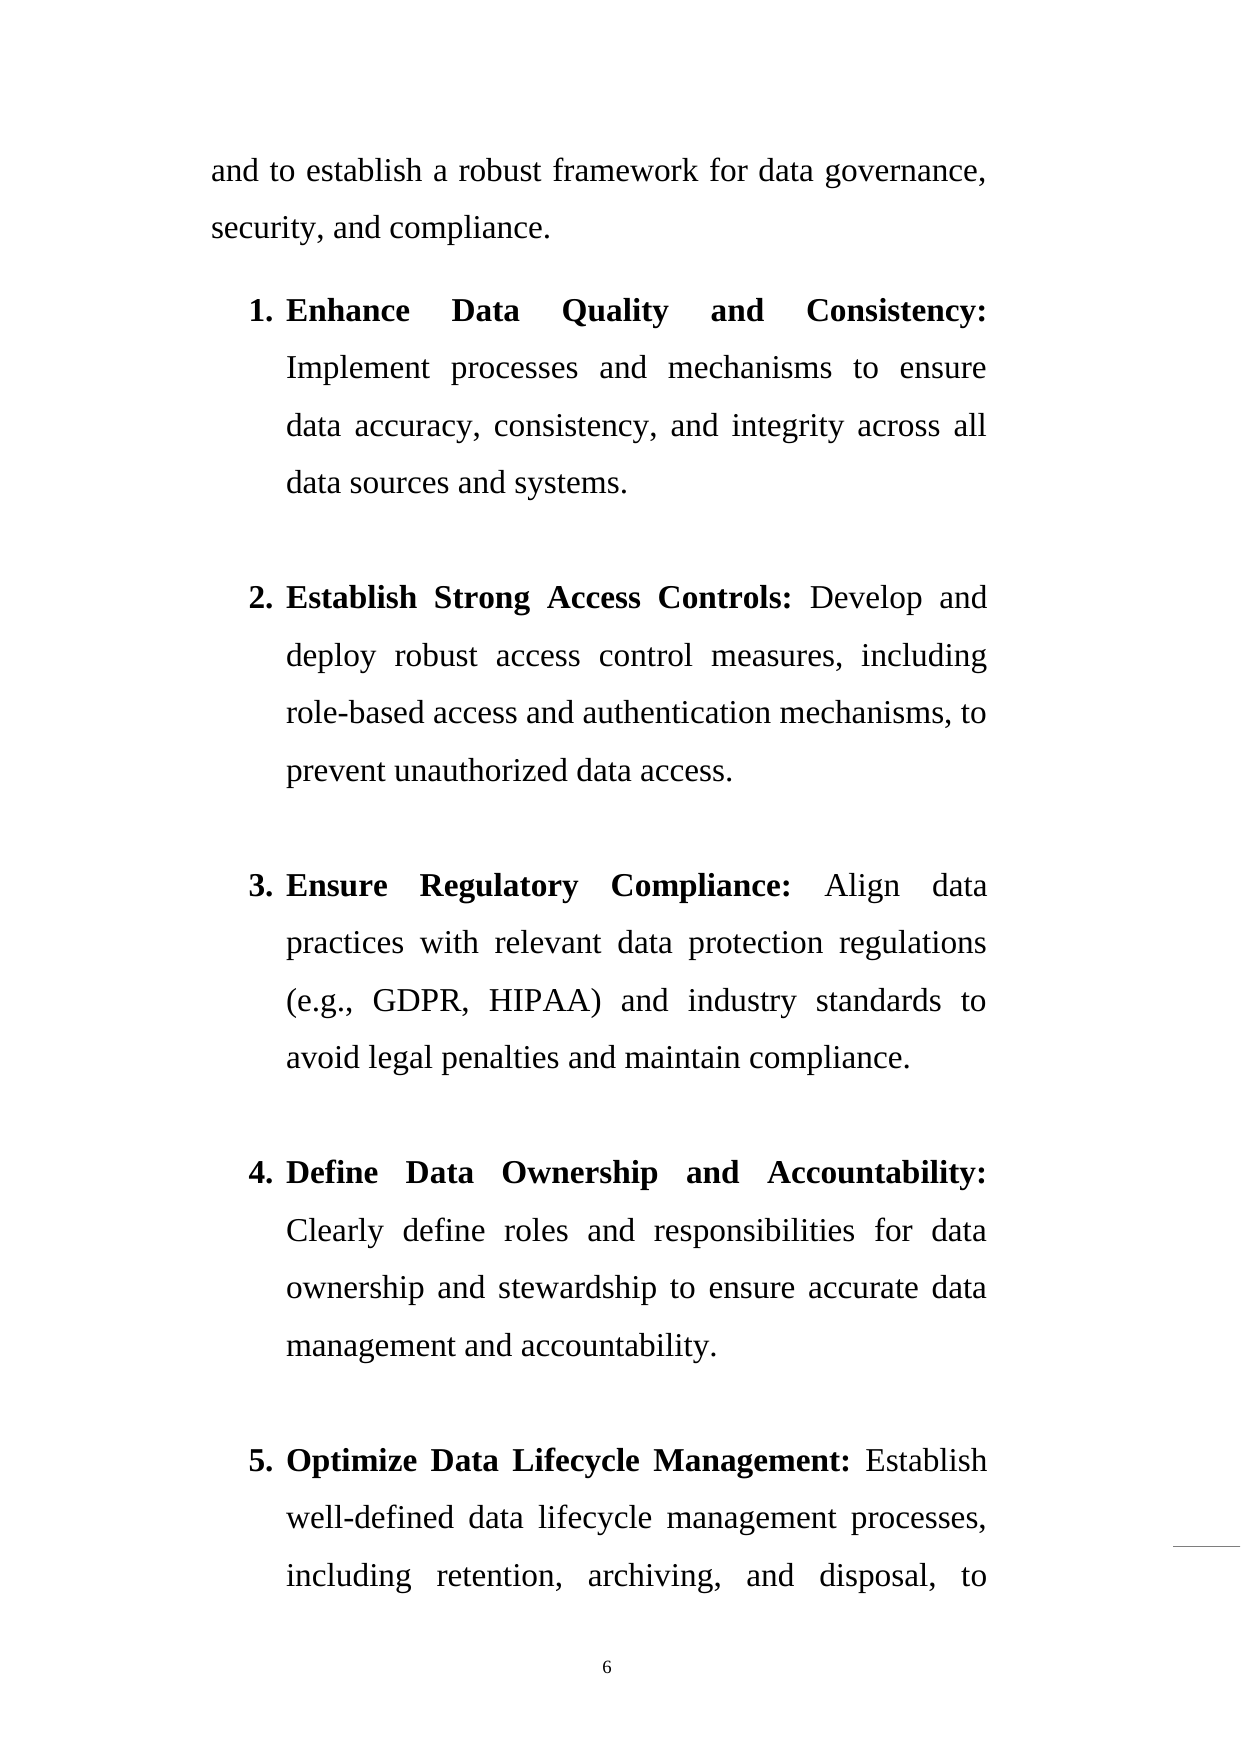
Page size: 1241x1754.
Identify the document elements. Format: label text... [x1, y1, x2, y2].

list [248, 1440, 987, 1593]
list Define Data Ownership and Accountability: Clearly define roles and responsibilities for data ownership and stewardship to ensure accurate data management and accountability. [248, 1152, 987, 1363]
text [211, 150, 987, 246]
list Establish Strong Access Controls: Develop and deploy robust access control measures, including role-based access and authentication mechanisms, to prevent unauthorized data access. [248, 577, 987, 788]
list Enhance Data Quality and Consistency: Implement processes and mechanisms to ensure data accuracy, consistency, and integrity across all data sources and systems. [248, 290, 987, 501]
list Ensure Regulatory Compliance: Align data practices with relevant data protection regulations (e.g., GDPR, HIPAA) and industry standards to avoid legal penalties and maintain compliance. [248, 865, 987, 1076]
